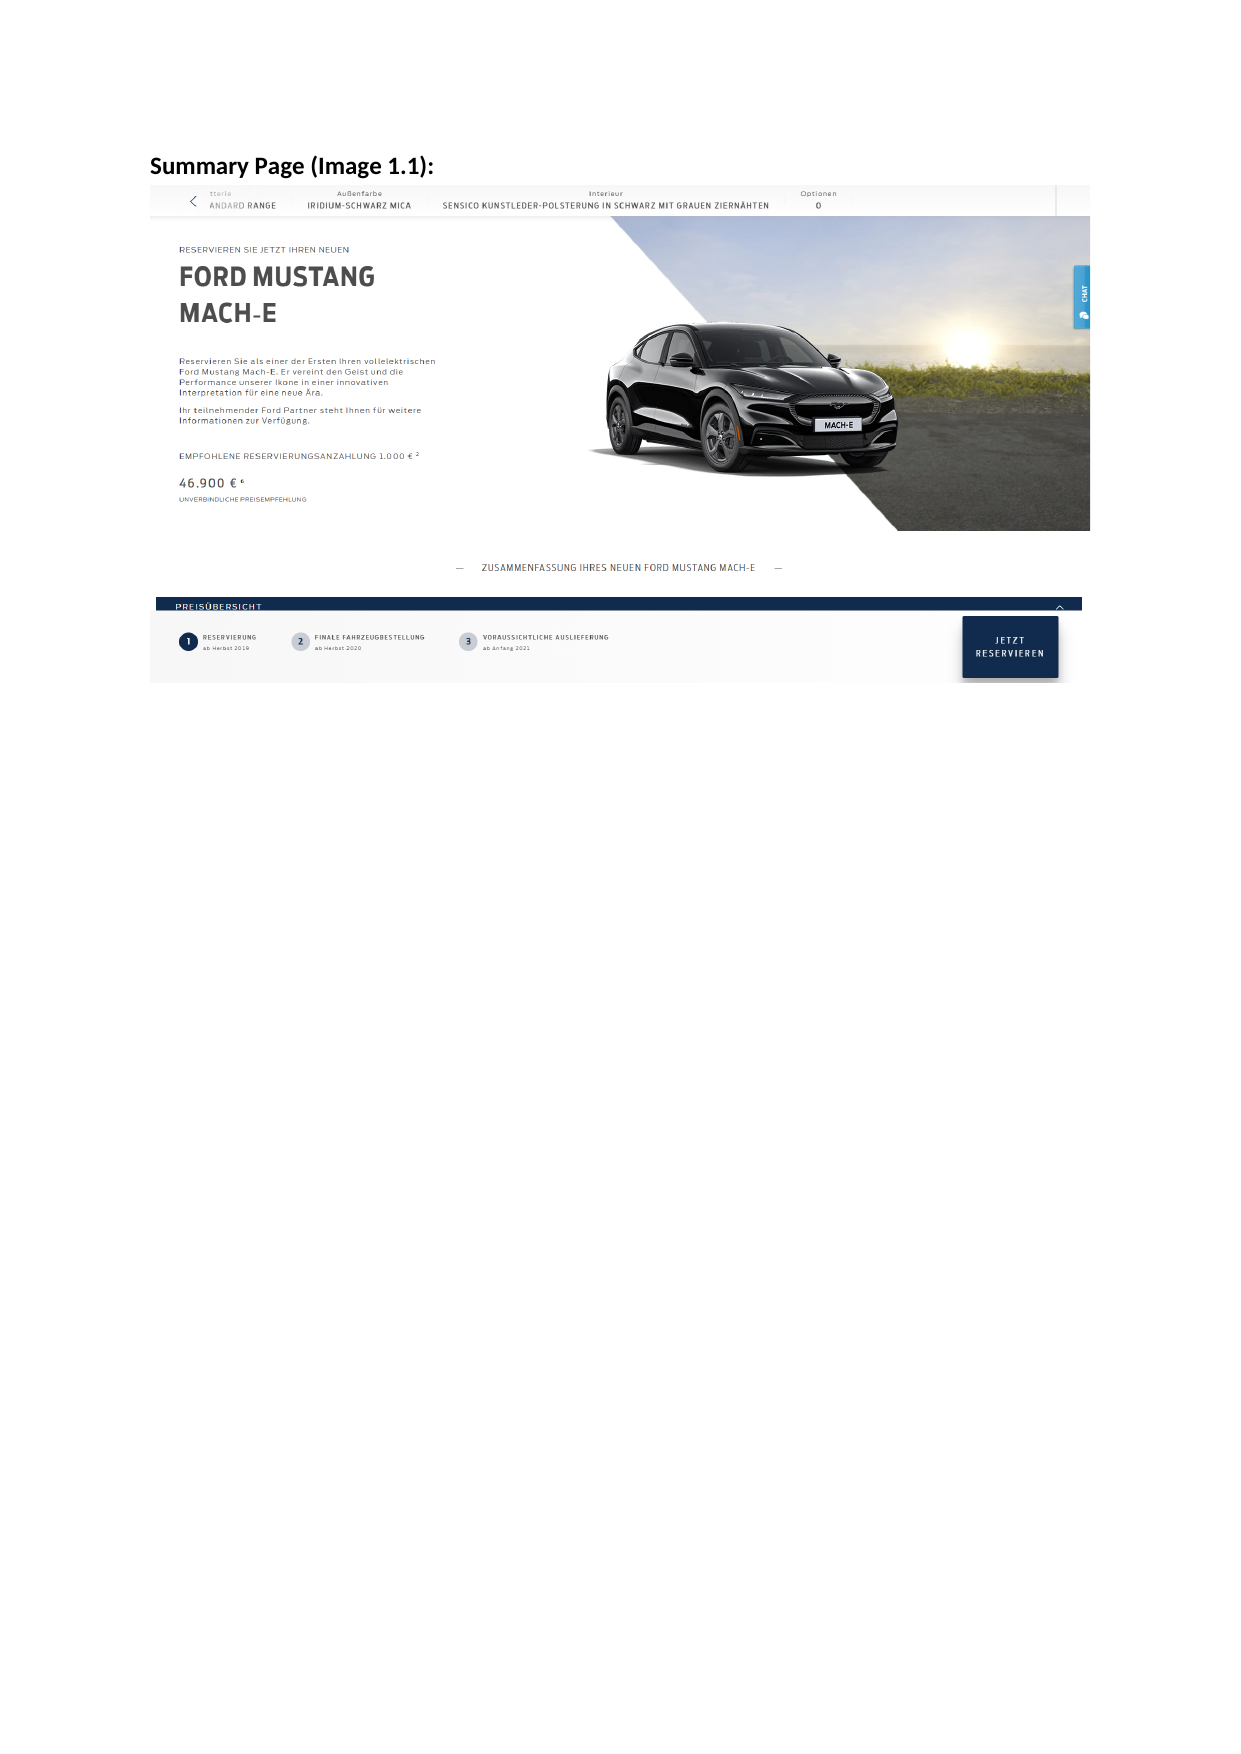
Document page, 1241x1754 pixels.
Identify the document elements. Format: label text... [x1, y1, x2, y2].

text Summary Page (Image 1.1): [150, 150, 1090, 185]
picture [150, 185, 1091, 683]
